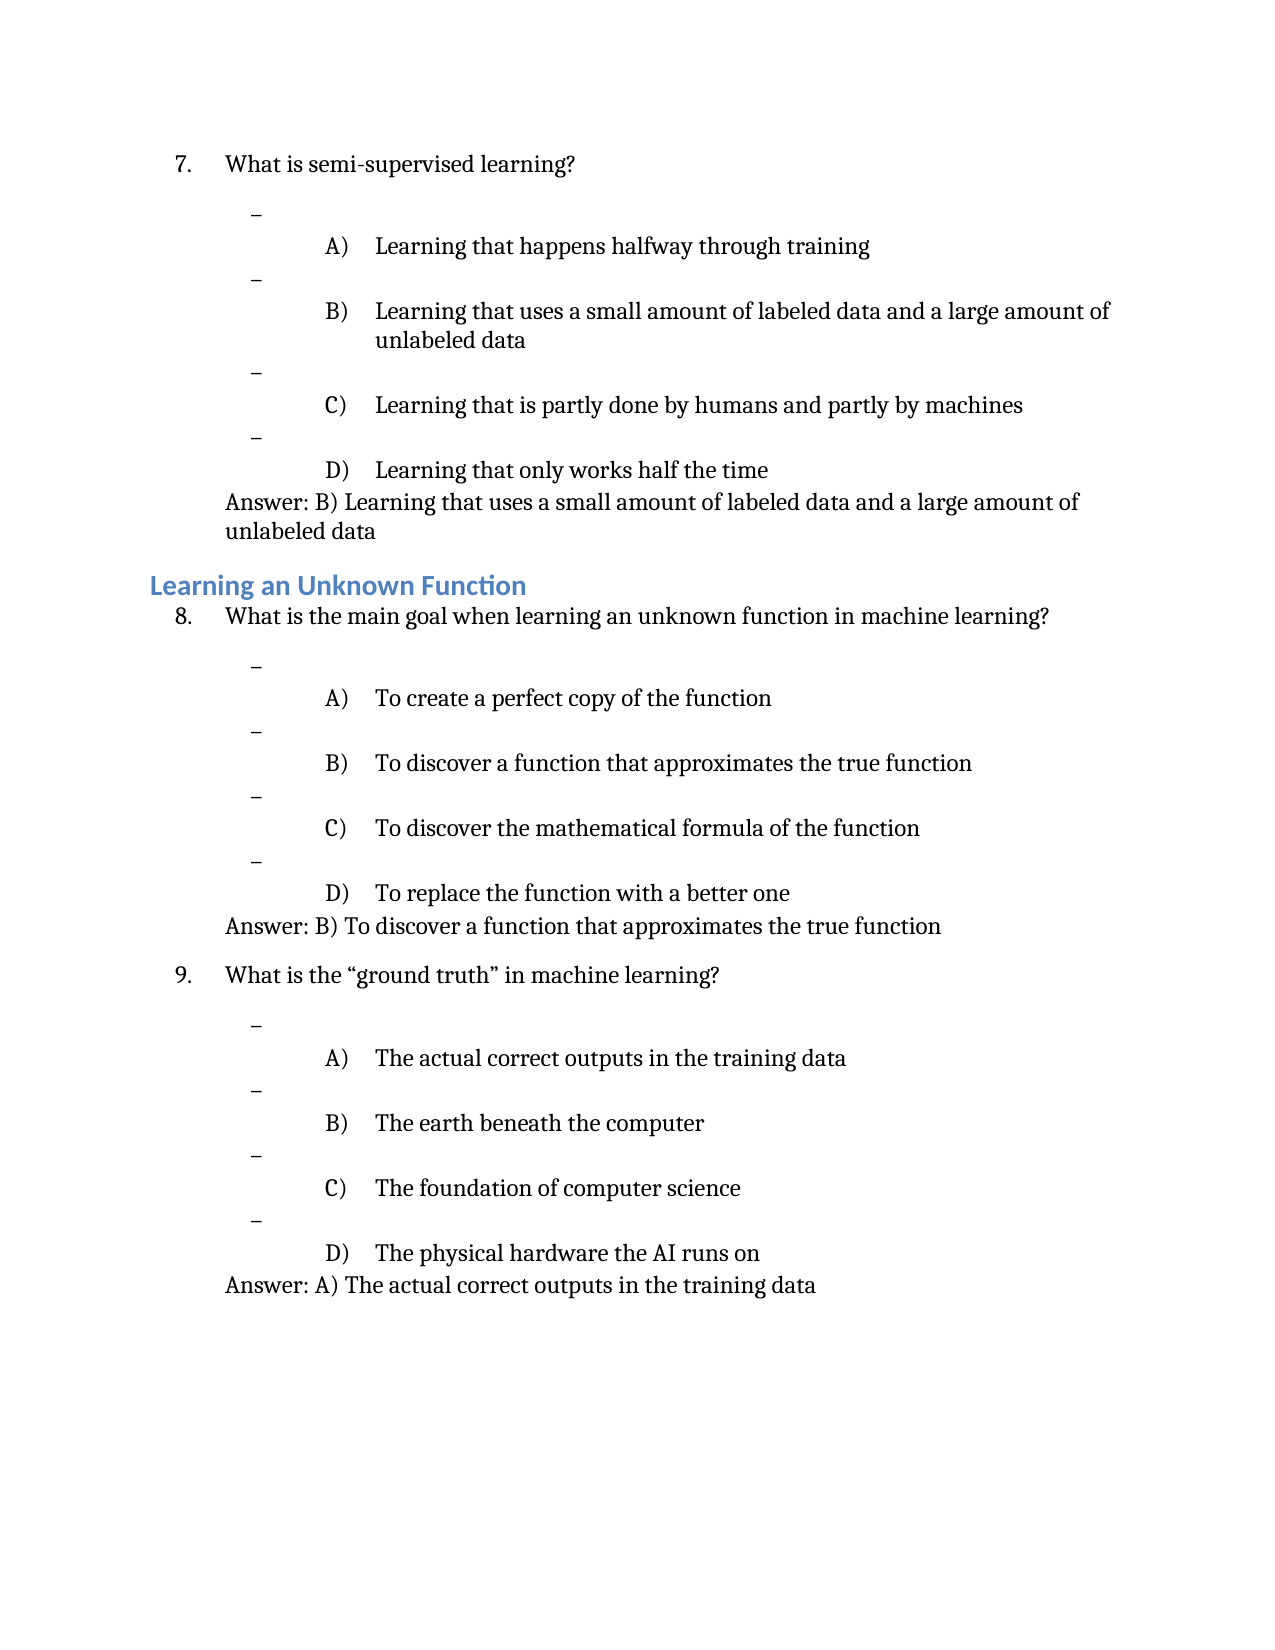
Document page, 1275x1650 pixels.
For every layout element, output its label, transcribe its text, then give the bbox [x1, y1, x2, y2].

list Answer: A) The actual correct outputs in the training data [175, 1271, 1125, 1300]
subtitle Learning an Unknown Function [150, 567, 1125, 602]
list Learning that is partly done by humans and partly by machines [325, 391, 1125, 419]
list What is semi-supervised learning? [175, 150, 1125, 179]
list The physical hardware the AI runs on [325, 1238, 1125, 1267]
list Learning that only works half the time [325, 456, 1125, 484]
list What is the “ground truth” in machine learning? [175, 961, 1125, 990]
list To replace the function with a better one [325, 879, 1125, 908]
list Answer: B) Learning that uses a small amount of labeled data and a large amount of unlabeled data [175, 488, 1125, 546]
list Answer: B) To discover a function that approximates the true function [175, 912, 1125, 941]
list To discover a function that approximates the true function [325, 749, 1125, 778]
list To discover the mathematical formula of the function [325, 814, 1125, 843]
list Learning that uses a small amount of labeled data and a large amount of unlabeled data [325, 297, 1125, 354]
list The earth beneath the computer [325, 1108, 1125, 1137]
list The actual correct outputs in the training data [325, 1043, 1125, 1072]
list What is the main goal when learning an unknown function in machine learning? [175, 602, 1125, 631]
list The foundation of computer science [325, 1173, 1125, 1202]
list Learning that happens halfway through training [325, 232, 1125, 261]
list To create a perfect copy of the function [325, 684, 1125, 713]
